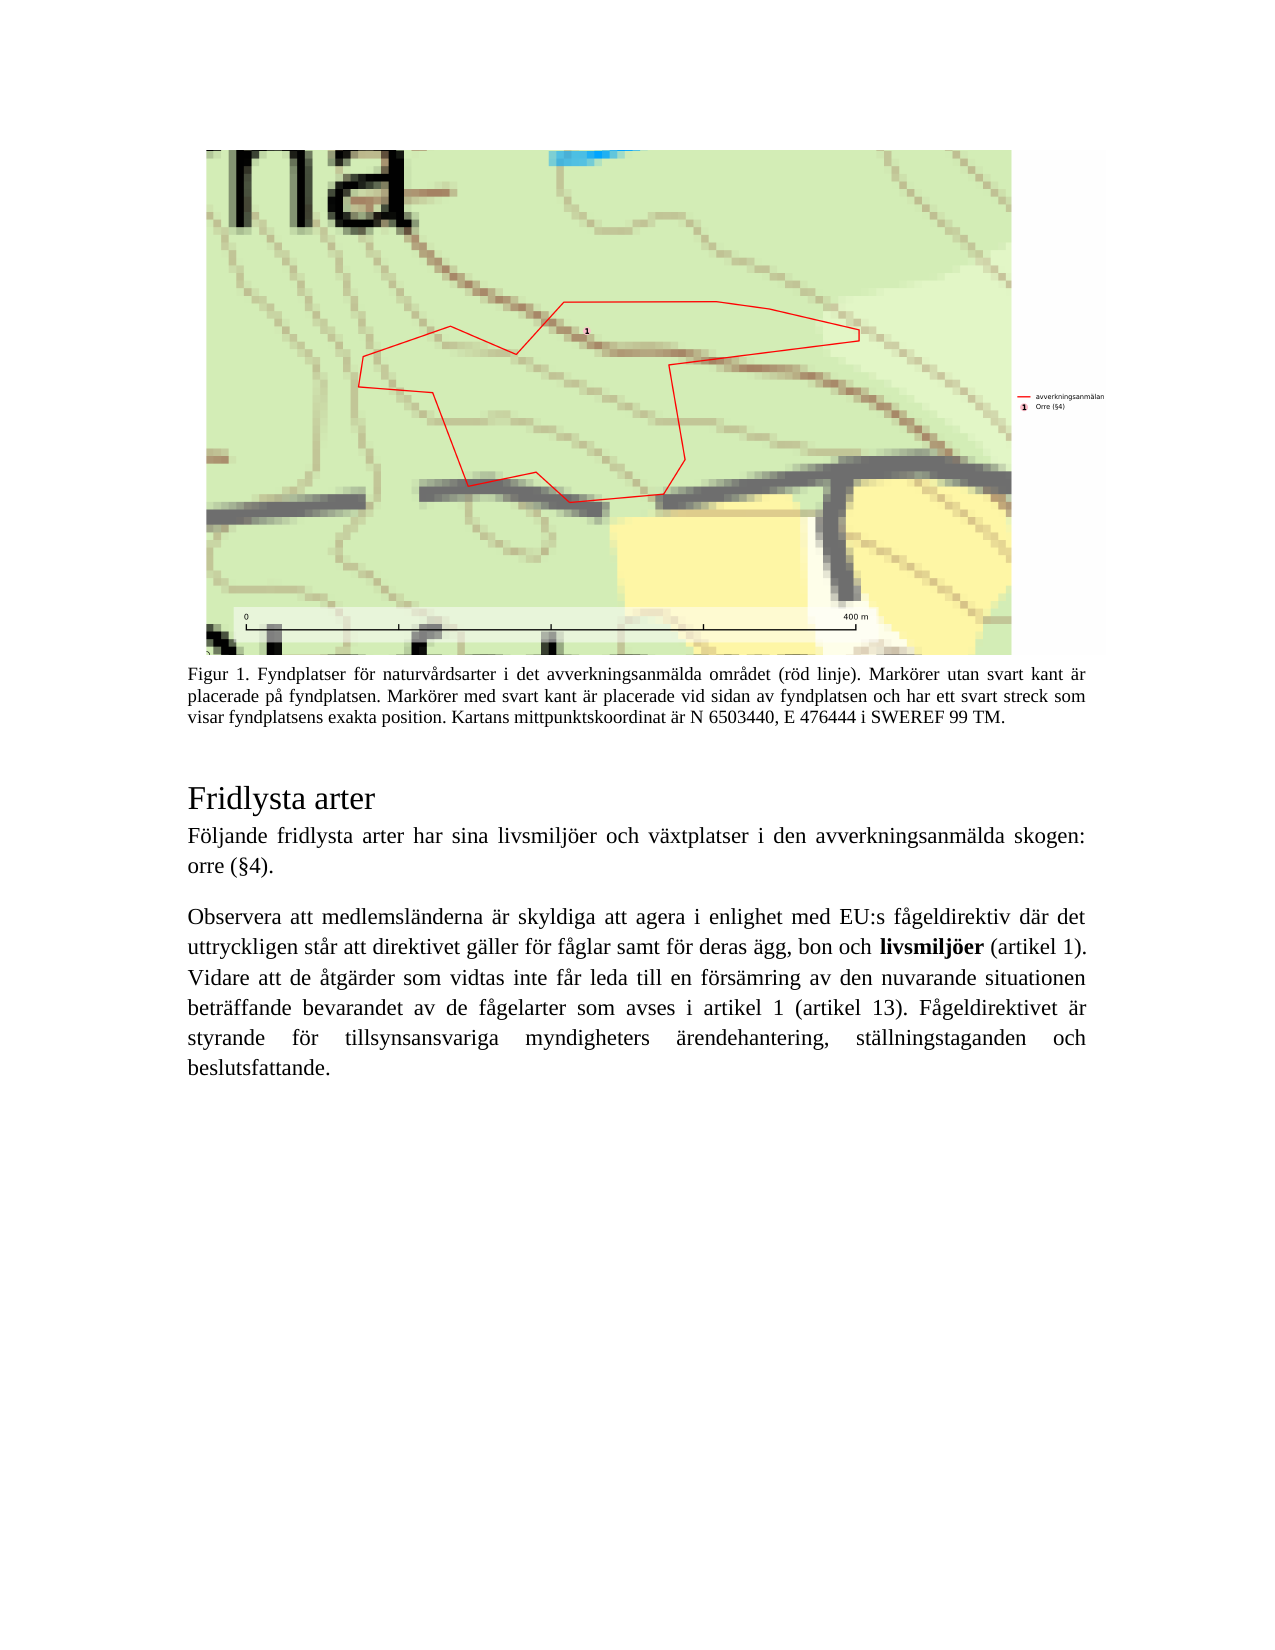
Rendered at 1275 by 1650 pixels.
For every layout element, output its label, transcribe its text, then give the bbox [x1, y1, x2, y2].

text Figur 1. Fyndplatser för naturvårdsarter i det avverkningsanmälda området (röd linje). Markörer utan svart kant är placerade på fyndplatsen. Markörer med svart kant är placerade vid sidan av fyndplatsen och har ett svart streck som visar fyndplatsens exakta position. Kartans mittpunktskoordinat är N 6503440, E 476444 i SWEREF 99 TM. [187, 663, 1087, 728]
picture [206, 150, 1107, 655]
text Följande fridlysta arter har sina livsmiljöer och växtplatser i den avverkningsanmälda skogen: orre (§4). [187, 822, 1087, 878]
text Observera att medlemsländerna är skyldiga att agera i enlighet med EU:s fågeldirektiv där det uttryckligen står att direktivet gäller för fåglar samt för deras ägg, bon och livsmiljöer (artikel 1). Vidare att de åtgärder som vidtas inte får leda till en försämring av den nuvarande situationen beträffande bevarandet av de fågelarter som avses i artikel 1 (artikel 13). Fågeldirektivet är styrande för tillsynsansvariga myndigheters ärendehantering, ställningstaganden och beslutsfattande. [187, 903, 1087, 1081]
subtitle Fridlysta arter [187, 778, 1087, 816]
